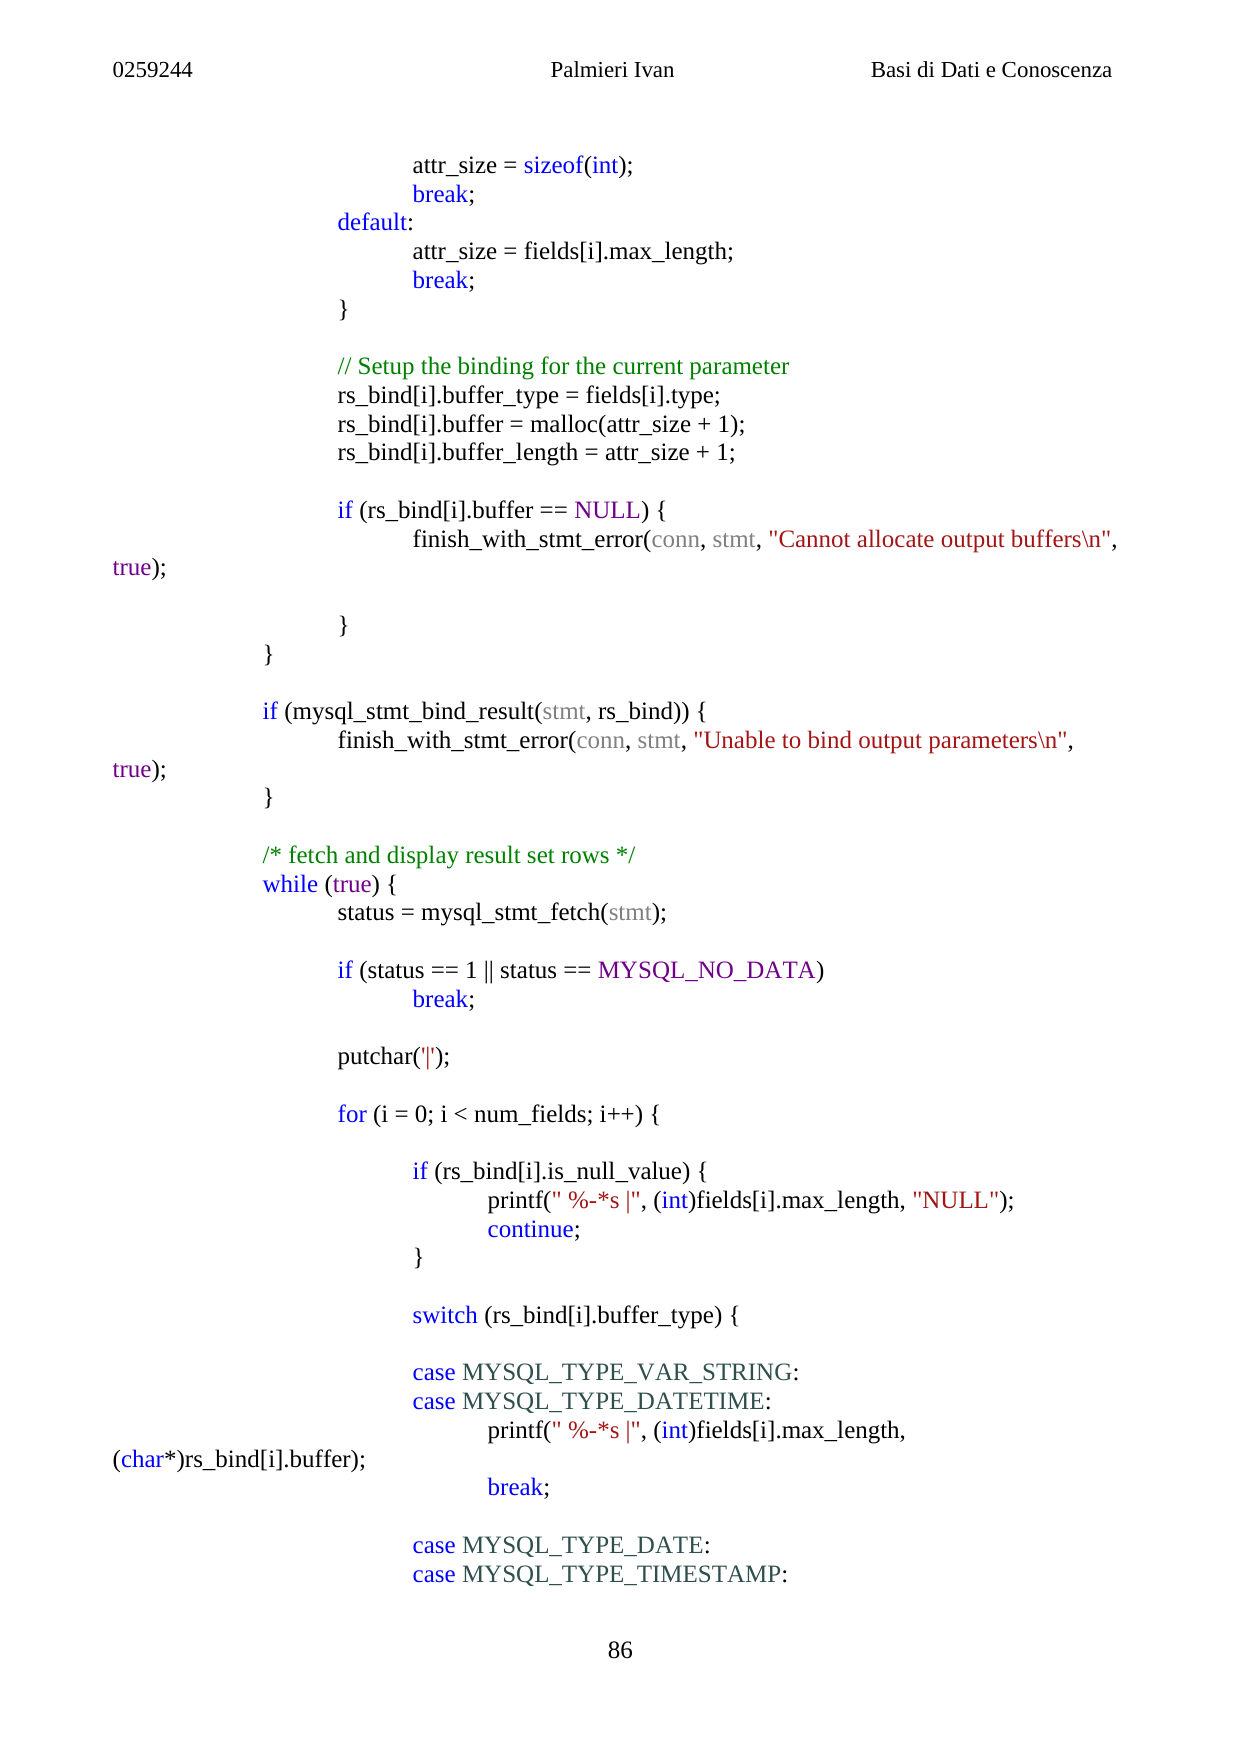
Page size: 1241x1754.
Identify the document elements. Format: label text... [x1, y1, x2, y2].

text if (status == 1 || status == MYSQL_NO_DATA) [112, 955, 1128, 984]
text finish_with_stmt_error(conn, stmt, "Cannot allocate output buffers\n", true); [112, 524, 1128, 581]
text finish_with_stmt_error(conn, stmt, "Unable to bind output parameters\n", true); [112, 725, 1128, 782]
text } [112, 610, 1128, 639]
text default: [112, 207, 1128, 236]
text rs_bind[i].buffer_type = fields[i].type; [112, 380, 1128, 409]
text rs_bind[i].buffer = malloc(attr_size + 1); [112, 409, 1128, 437]
text if (rs_bind[i].is_null_value) { [112, 1156, 1128, 1185]
text printf(" %-*s |", (int)fields[i].max_length, (char*)rs_bind[i].buffer); [112, 1415, 1128, 1472]
text break; [112, 1472, 1128, 1501]
text case MYSQL_TYPE_DATETIME: [112, 1386, 1128, 1415]
text } [112, 1242, 1128, 1271]
text putchar('|'); [112, 1041, 1128, 1070]
text attr_size = fields[i].max_length; [112, 236, 1128, 265]
text while (true) { [112, 869, 1128, 897]
text break; [112, 984, 1128, 1012]
text attr_size = sizeof(int); [112, 150, 1128, 179]
text break; [112, 179, 1128, 207]
text rs_bind[i].buffer_length = attr_size + 1; [112, 437, 1128, 466]
text } [112, 782, 1128, 811]
text switch (rs_bind[i].buffer_type) { [112, 1300, 1128, 1329]
text for (i = 0; i < num_fields; i++) { [112, 1099, 1128, 1127]
text if (rs_bind[i].buffer == NULL) { [112, 495, 1128, 524]
text continue; [112, 1214, 1128, 1242]
text case MYSQL_TYPE_TIMESTAMP: [112, 1559, 1128, 1587]
text // Setup the binding for the current parameter [112, 351, 1128, 380]
text } [112, 294, 1128, 322]
text break; [112, 265, 1128, 294]
text } [112, 639, 1128, 667]
text status = mysql_stmt_fetch(stmt); [112, 897, 1128, 926]
text printf(" %-*s |", (int)fields[i].max_length, "NULL"); [112, 1185, 1128, 1214]
text case MYSQL_TYPE_DATE: [112, 1530, 1128, 1559]
text case MYSQL_TYPE_VAR_STRING: [112, 1357, 1128, 1386]
text /* fetch and display result set rows */ [112, 840, 1128, 869]
text if (mysql_stmt_bind_result(stmt, rs_bind)) { [112, 696, 1128, 725]
